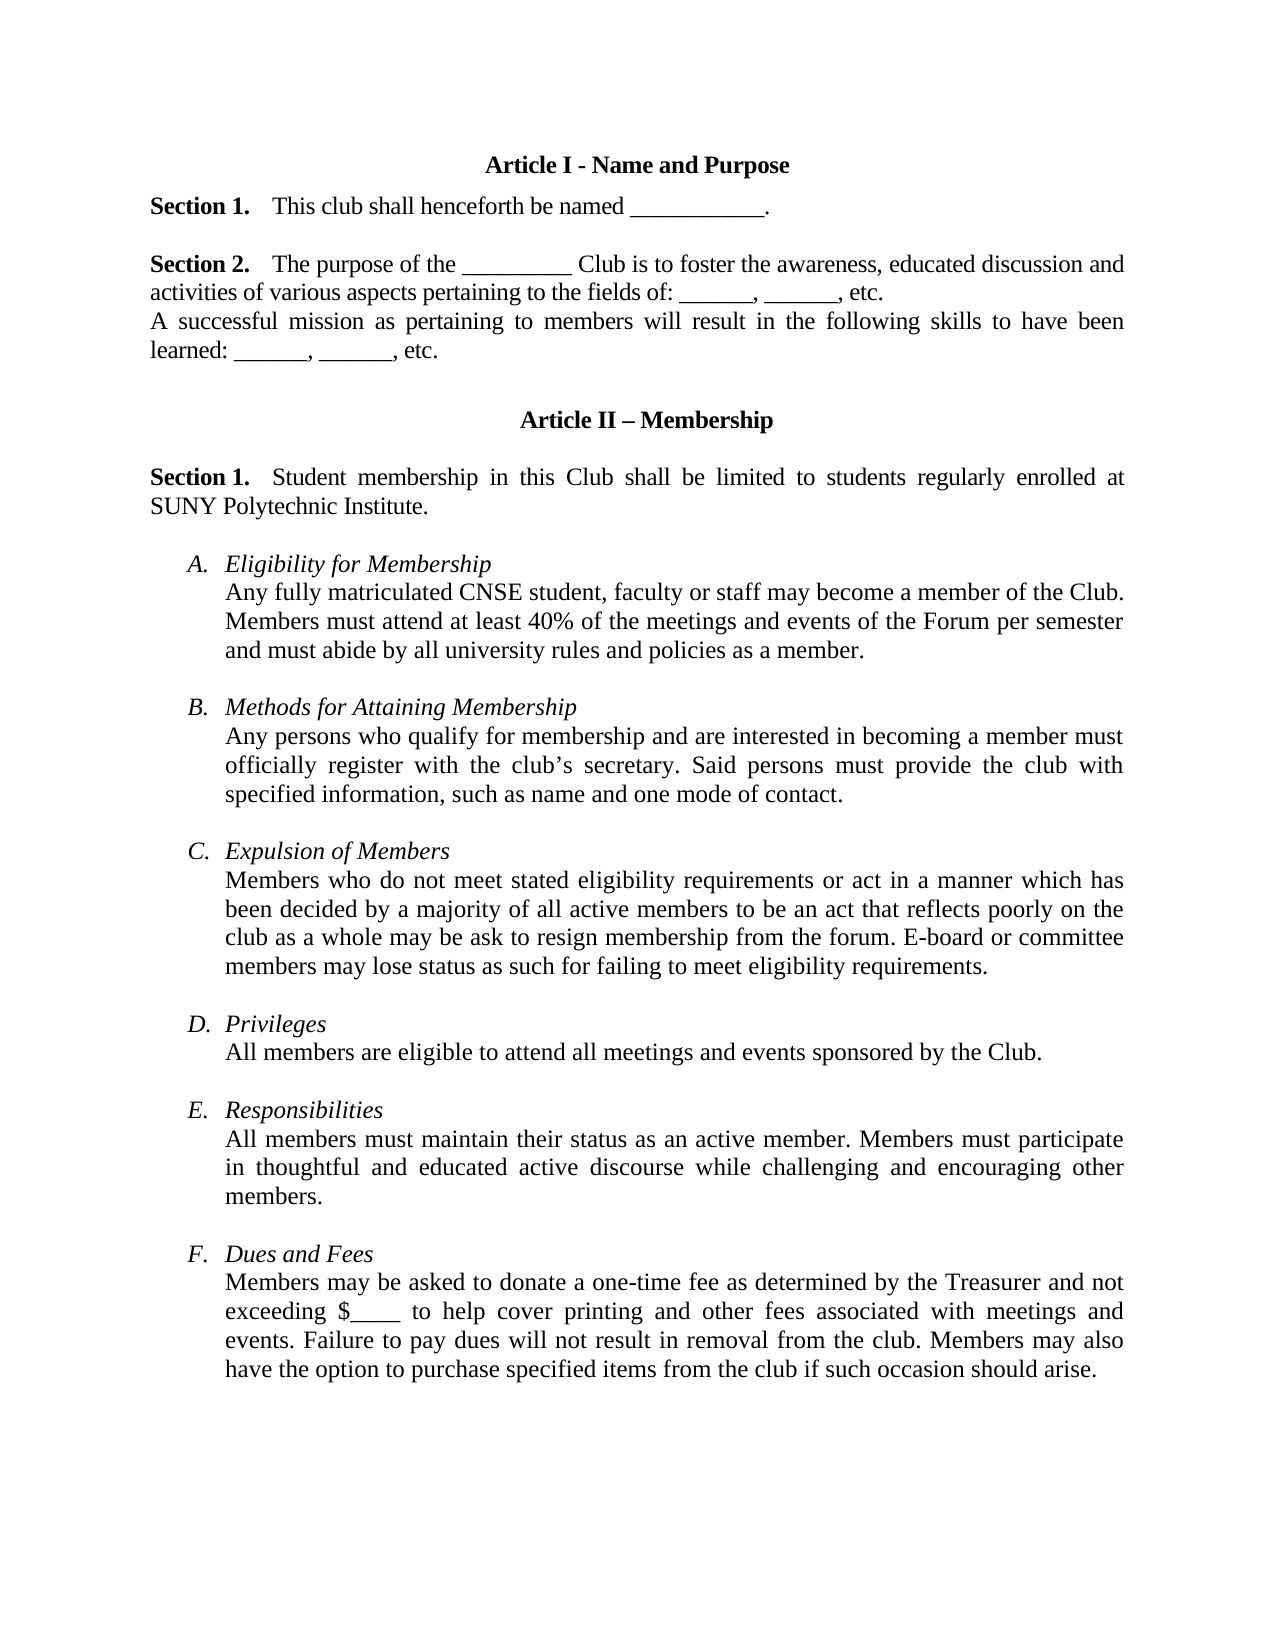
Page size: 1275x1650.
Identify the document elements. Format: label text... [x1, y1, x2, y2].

list Expulsion of Members [187, 836, 1125, 865]
text Section 2. The purpose of the _________ Club is to foster the awareness, educated discussion and activities of various aspects pertaining to the fields of: ______, ______, etc. [150, 249, 1125, 306]
text Section 1. Student membership in this Club shall be limited to students regularly enrolled at SUNY Polytechnic Institute. [150, 462, 1125, 520]
text Article I - Name and Purpose [150, 150, 1125, 179]
text Members may be asked to donate a one-time fee as determined by the Treasurer and not exceeding $____ to help cover printing and other fees associated with meetings and events. Failure to pay dues will not result in removal from the club. Members may also have the option to purchase specified items from the club if such occasion should arise. [225, 1267, 1125, 1382]
list Privileges [187, 1009, 1125, 1037]
list Dues and Fees [187, 1239, 1125, 1267]
list Methods for Attaining Membership [187, 692, 1125, 721]
text All members must maintain their status as an active member. Members must participate in thoughtful and educated active discourse while challenging and encouraging other members. [225, 1124, 1125, 1210]
list Responsibilities [187, 1095, 1125, 1124]
list Eligibility for Membership [187, 549, 1125, 577]
text All members are eligible to attend all meetings and events sponsored by the Club. [225, 1037, 1125, 1066]
text Any persons who qualify for membership and are interested in becoming a member must officially register with the club’s secretary. Said persons must provide the club with specified information, such as name and one mode of contact. [225, 721, 1125, 807]
text Article II – Membership [169, 405, 1125, 434]
text A successful mission as pertaining to members will result in the following skills to have been learned: ______, ______, etc. [150, 306, 1125, 364]
text Any fully matriculated CNSE student, faculty or staff may become a member of the Club. Members must attend at least 40% of the meetings and events of the Forum per semester and must abide by all university rules and policies as a member. [225, 577, 1125, 664]
text Section 1. This club shall henceforth be named ___________. [150, 191, 1125, 220]
text Members who do not meet stated eligibility requirements or act in a manner which has been decided by a majority of all active members to be an act that reflects poorly on the club as a whole may be ask to resign membership from the forum. E-board or committee members may lose status as such for failing to meet eligibility requirements. [225, 865, 1125, 980]
